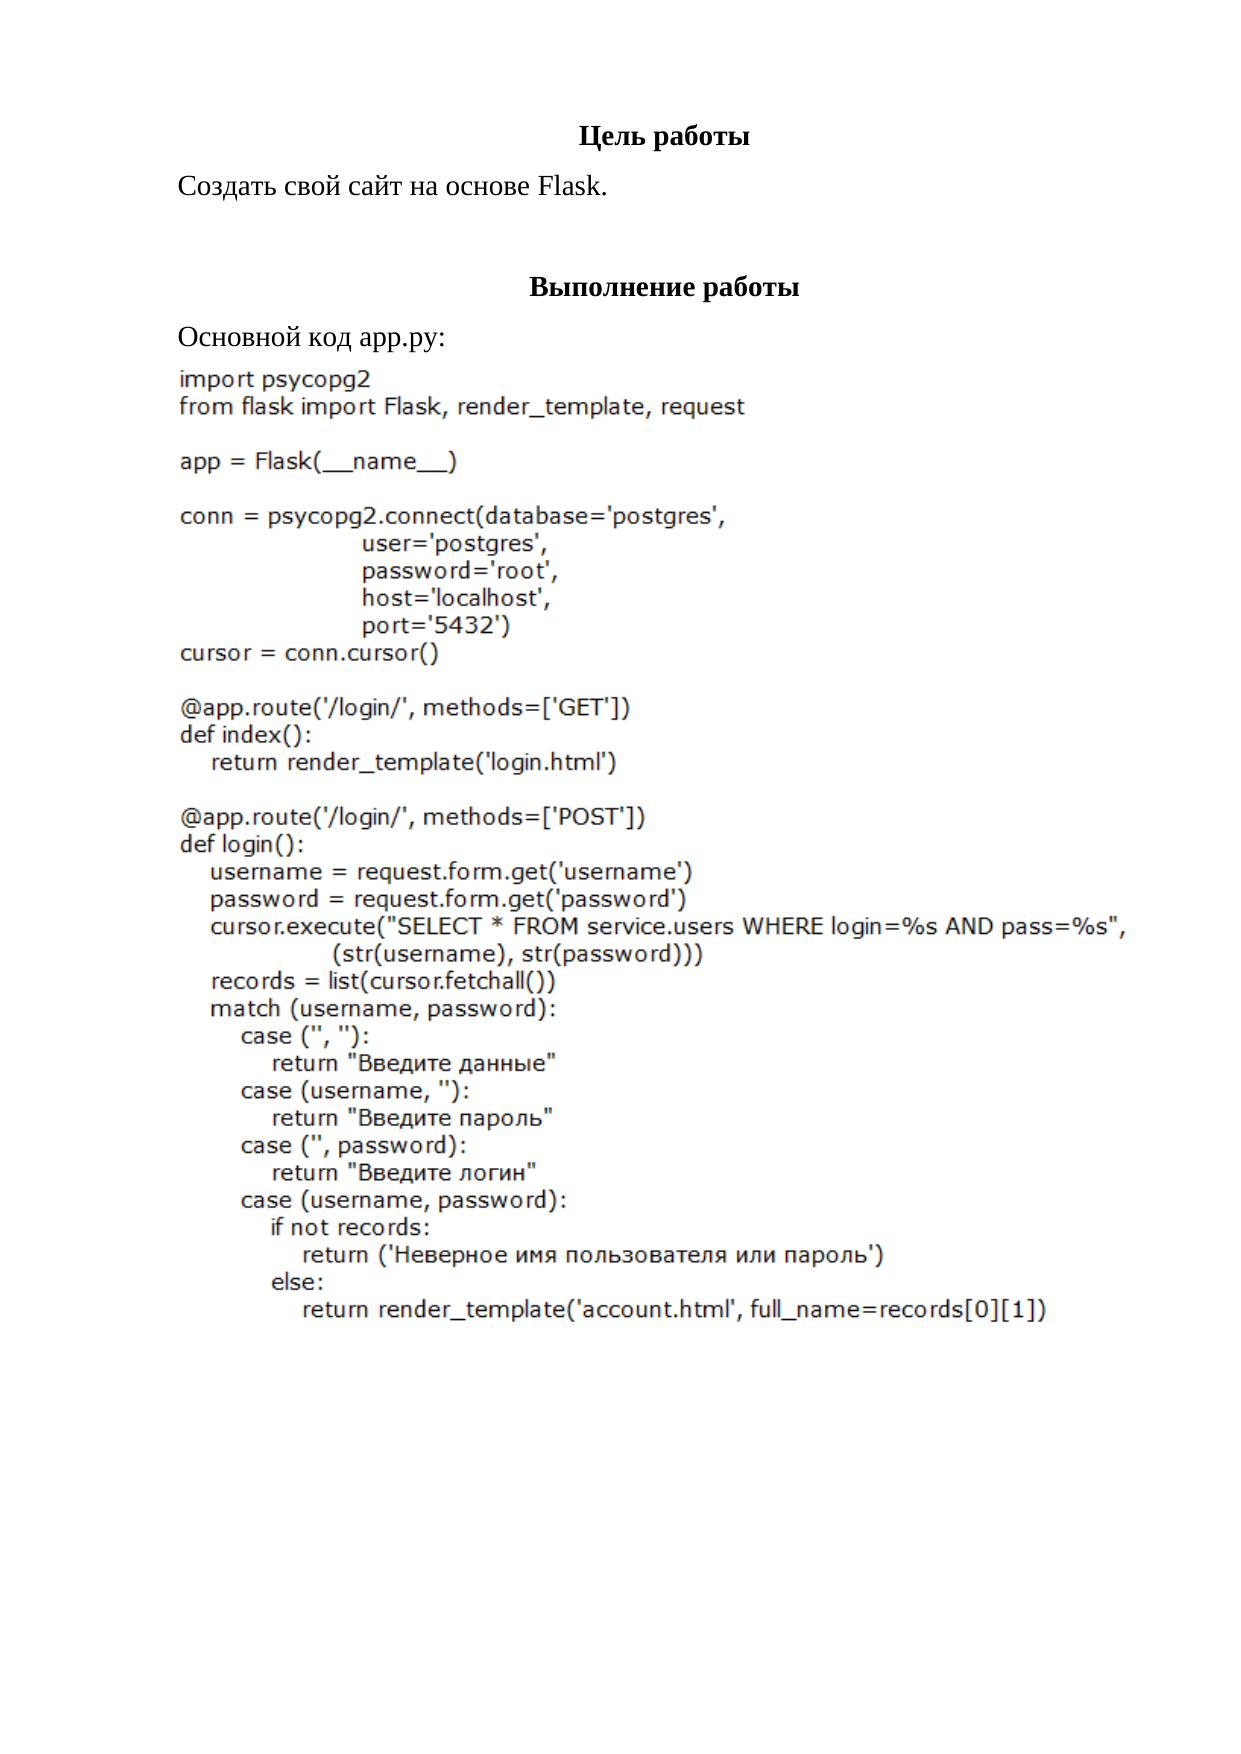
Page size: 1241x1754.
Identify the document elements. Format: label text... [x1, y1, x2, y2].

text Цель работы [177, 118, 1152, 152]
text Выполнение работы [177, 269, 1152, 303]
text Создать свой сайт на основе Flask. [177, 168, 1152, 202]
text Основной код app.py: [177, 319, 1152, 353]
picture [177, 369, 1152, 1354]
